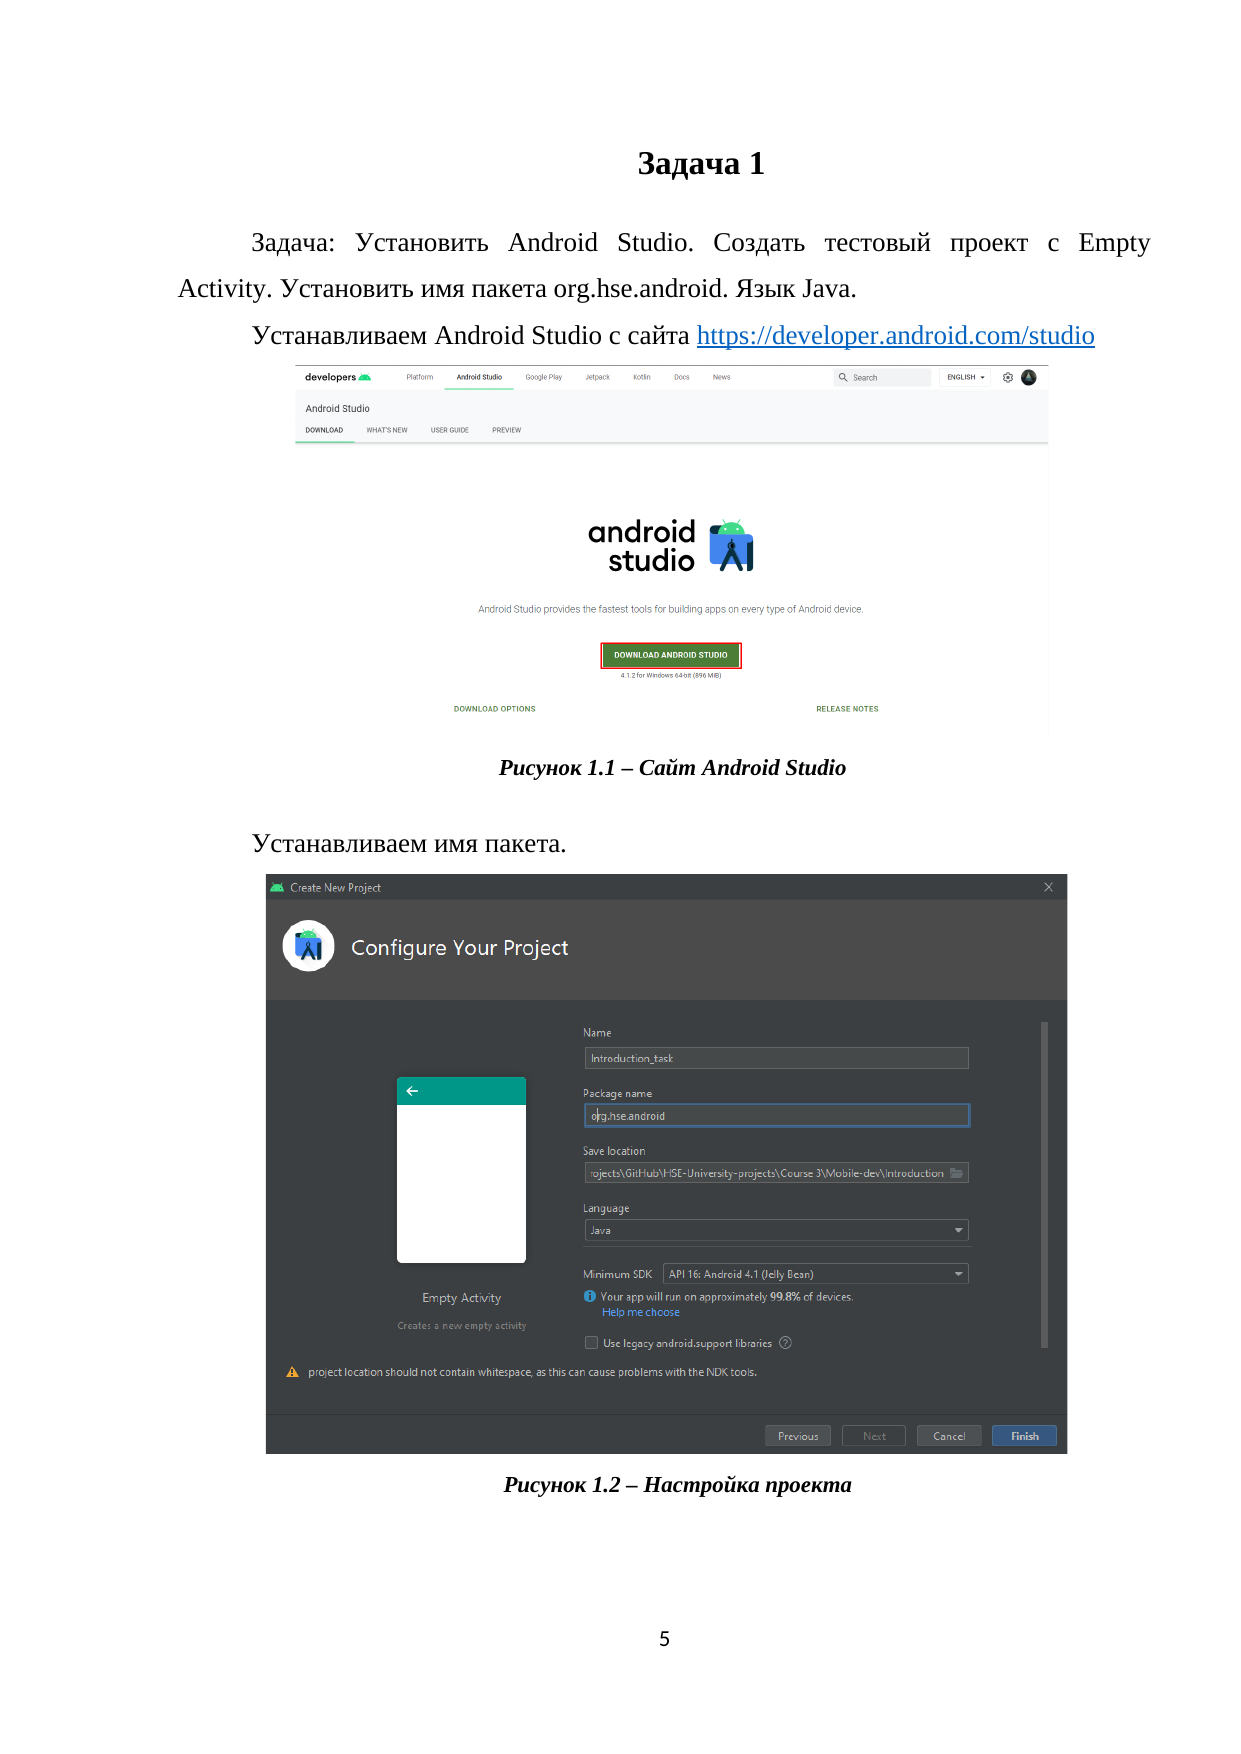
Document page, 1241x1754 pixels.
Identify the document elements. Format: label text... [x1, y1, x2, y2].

text Задача: Установить Android Studio. Создать тестовый проект с Empty Activity. Установить имя пакета org.hse.android. Язык Java. [177, 226, 1152, 303]
subtitle Задача 1 [177, 143, 1152, 181]
text Устанавливаем имя пакета. [177, 751, 1152, 859]
text Устанавливаем Android Studio с сайта https://developer.android.com/studio [177, 319, 1152, 350]
picture [265, 874, 1068, 1454]
picture [295, 365, 1049, 737]
